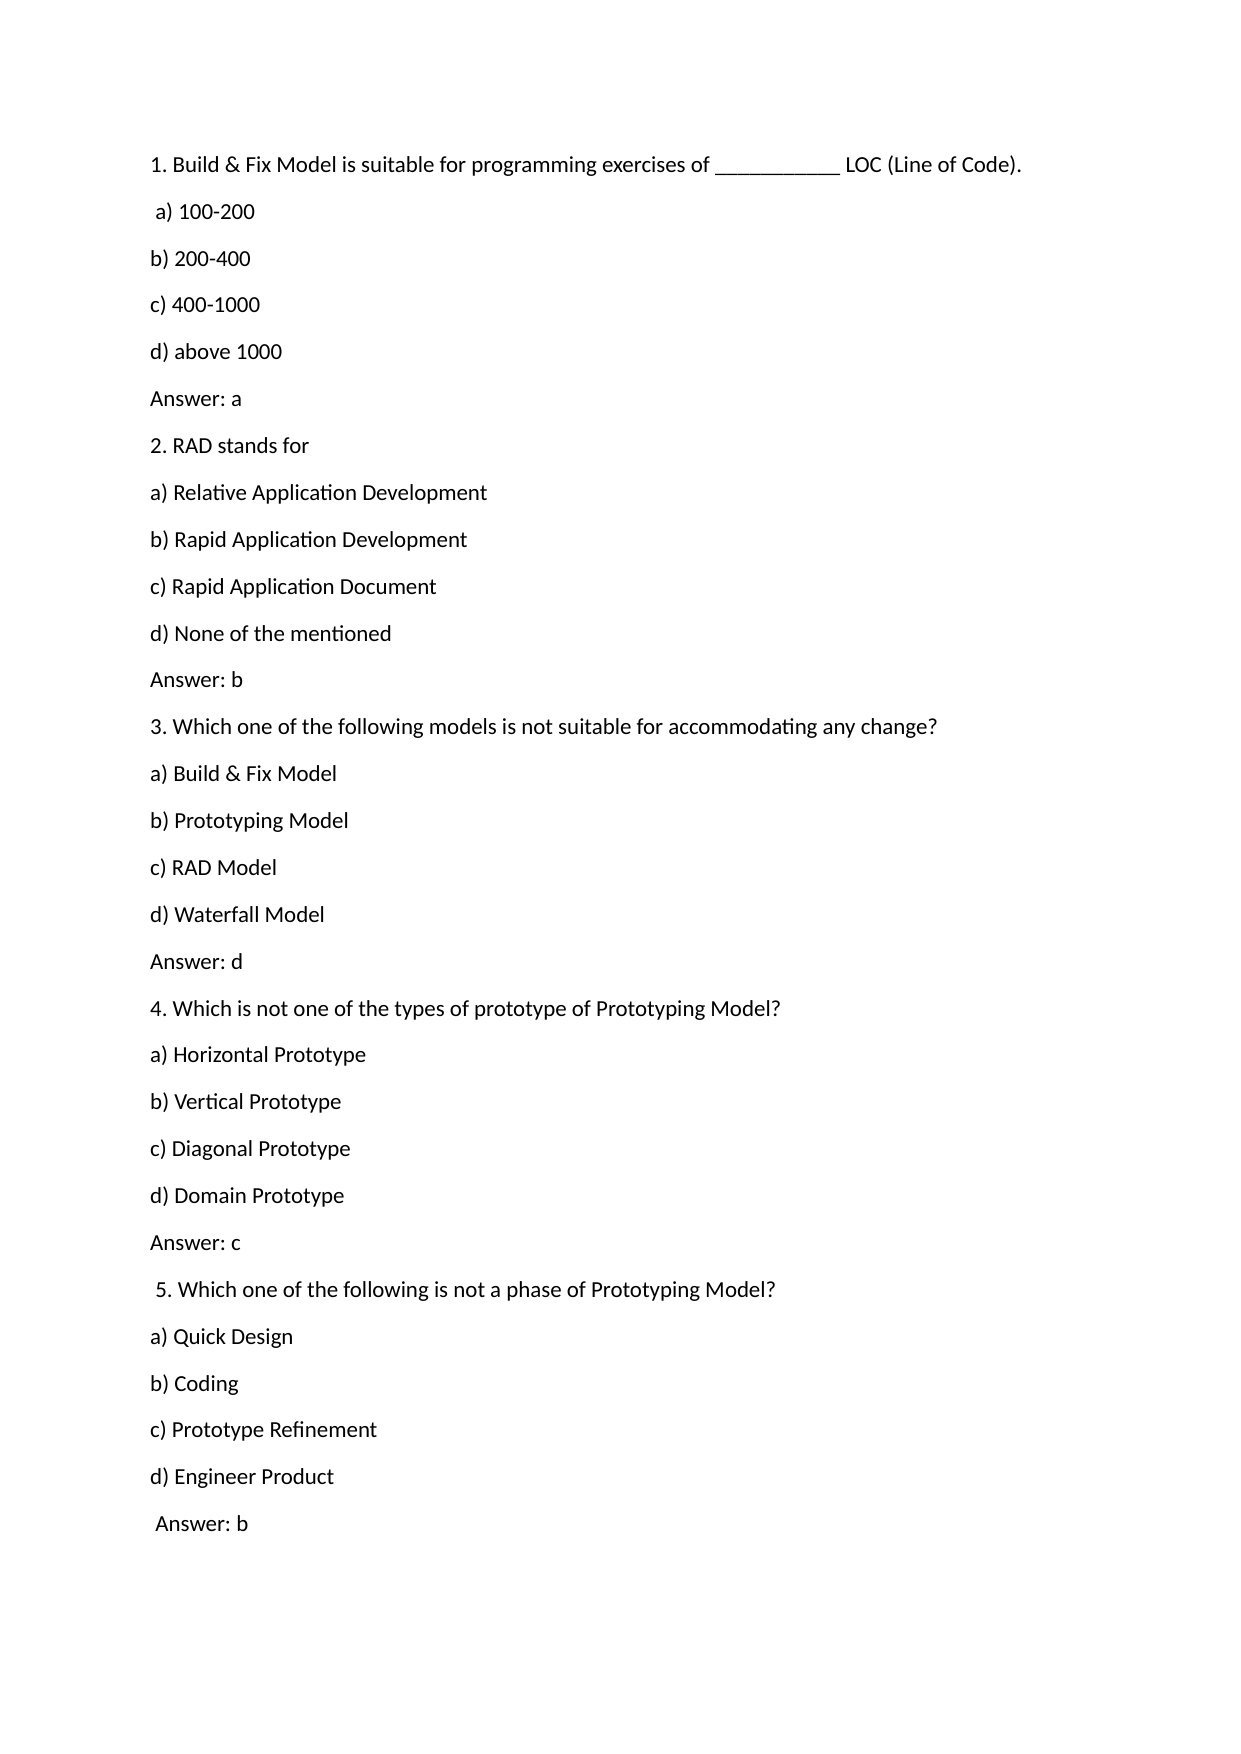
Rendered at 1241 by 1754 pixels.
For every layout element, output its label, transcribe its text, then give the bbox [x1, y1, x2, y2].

text b) Rapid Application Development [150, 525, 1090, 553]
text a) Relative Application Development [150, 478, 1090, 506]
text d) above 1000 [150, 337, 1090, 366]
text b) 200-400 [150, 244, 1090, 272]
text 4. Which is not one of the types of prototype of Prototyping Model? [150, 994, 1090, 1022]
text 1. Build & Fix Model is suitable for programming exercises of ___________ LOC (Line of Code). [150, 150, 1090, 178]
text c) 400-1000 [150, 291, 1090, 319]
text d) Domain Prototype [150, 1181, 1090, 1209]
text 2. RAD stands for [150, 431, 1090, 459]
text b) Prototyping Model [150, 806, 1090, 834]
text a) 100-200 [150, 197, 1090, 225]
text c) Diagonal Prototype [150, 1134, 1090, 1162]
text d) None of the mentioned [150, 619, 1090, 647]
text b) Coding [150, 1369, 1090, 1397]
text Answer: a [150, 384, 1090, 412]
text a) Build & Fix Model [150, 759, 1090, 787]
text b) Vertical Prototype [150, 1087, 1090, 1116]
text c) Prototype Refinement [150, 1416, 1090, 1444]
text Answer: b [150, 1509, 1090, 1537]
text d) Engineer Product [150, 1462, 1090, 1491]
text Answer: b [150, 666, 1090, 694]
text a) Quick Design [150, 1322, 1090, 1350]
text a) Horizontal Prototype [150, 1041, 1090, 1069]
text c) Rapid Application Document [150, 572, 1090, 600]
text c) RAD Model [150, 853, 1090, 881]
text Answer: c [150, 1228, 1090, 1256]
text 3. Which one of the following models is not suitable for accommodating any change? [150, 712, 1090, 741]
text Answer: d [150, 947, 1090, 975]
text d) Waterfall Model [150, 900, 1090, 928]
text 5. Which one of the following is not a phase of Prototyping Model? [150, 1275, 1090, 1303]
